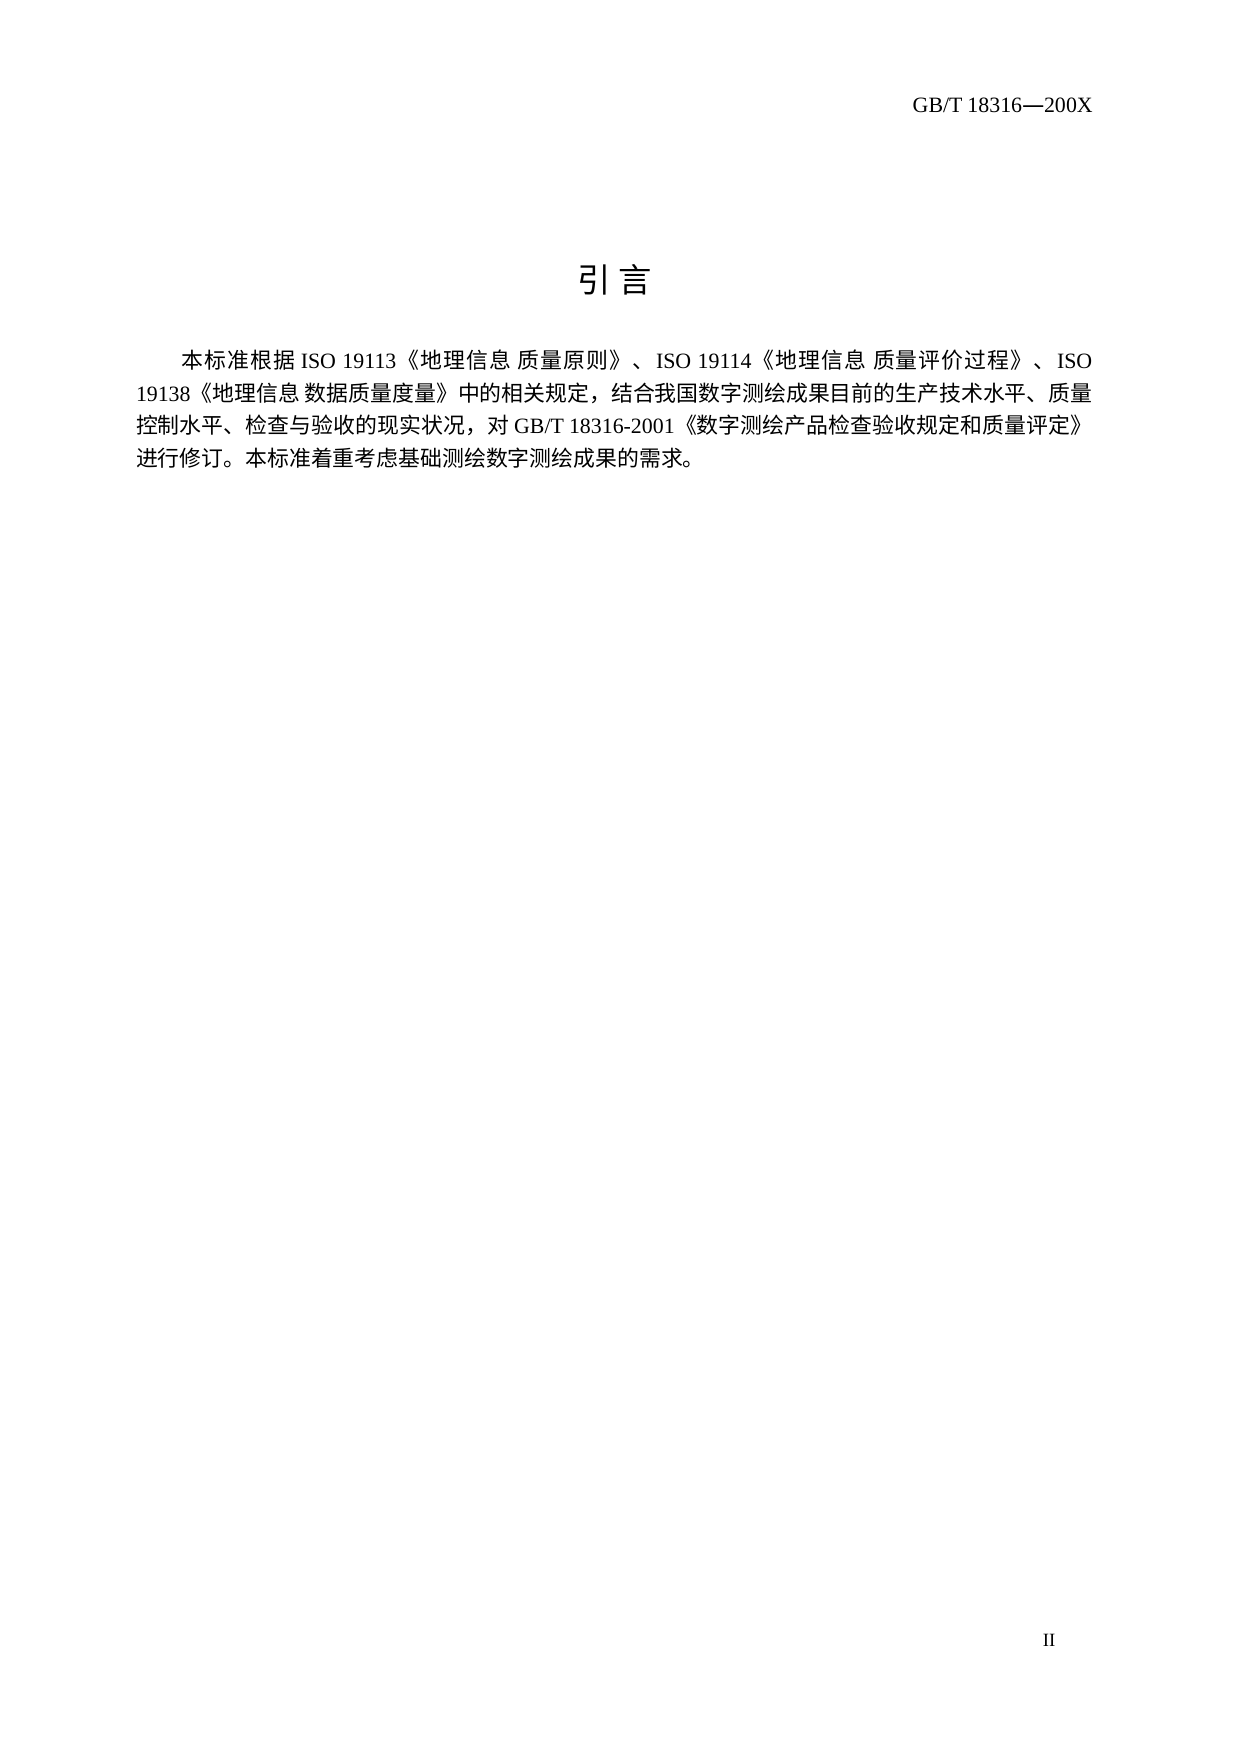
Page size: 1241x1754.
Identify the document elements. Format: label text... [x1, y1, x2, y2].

text 引 言 [136, 245, 1092, 310]
text 本标准根据ISO 19113《地理信息 质量原则》、ISO 19114《地理信息 质量评价过程》、ISO 19138《地理信息 数据质量度量》中的相关规定，结合我国数字测绘成果目前的生产技术水平、质量控制水平、检查与验收的现实状况，对GB/T 18316-2001《数字测绘产品检查验收规定和质量评定》进行修订。本标准着重考虑基础测绘数字测绘成果的需求。 [136, 343, 1092, 473]
